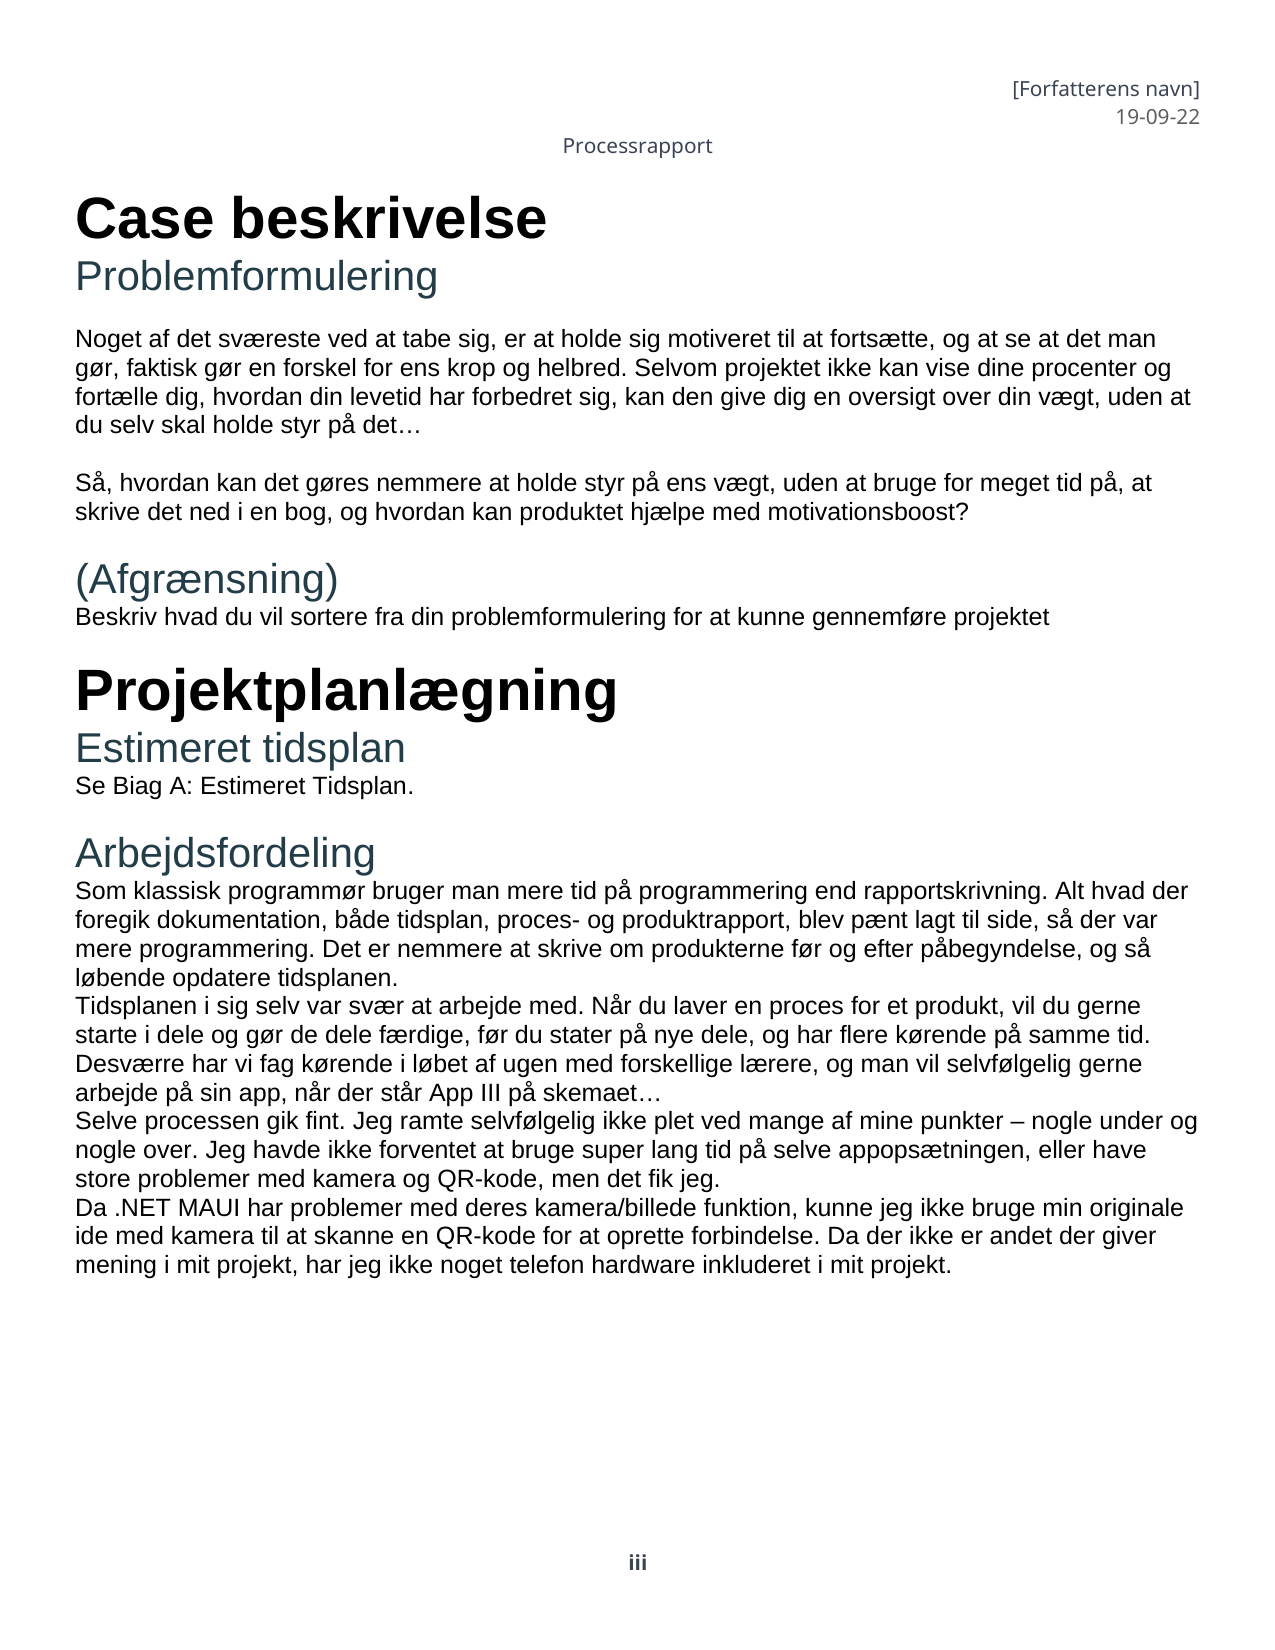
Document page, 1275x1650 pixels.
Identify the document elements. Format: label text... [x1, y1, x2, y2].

text Tidsplanen i sig selv var svær at arbejde med. Når du laver en proces for et produkt, vil du gerne starte i dele og gør de dele færdige, før du stater på nye dele, og har flere kørende på samme tid. Desværre har vi fag kørende i løbet af ugen med forskellige lærere, og man vil selvfølgelig gerne arbejde på sin app, når der står App III på skemaet… [75, 991, 1200, 1106]
subtitle Noget af det sværeste ved at tabe sig, er at holde sig motiveret til at fortsætte, og at se at det man gør, faktisk gør en forskel for ens krop og helbred. Selvom projektet ikke kan vise dine procenter og fortælle dig, hvordan din levetid har forbedret sig, kan den give dig en oversigt over din vægt, uden at du selv skal holde styr på det… [75, 324, 1200, 439]
text Så, hvordan kan det gøres nemmere at holde styr på ens vægt, uden at bruge for meget tid på, at skrive det ned i en bog, og hvordan kan produktet hjælpe med motivationsboost? [75, 468, 1200, 525]
text Som klassisk programmør bruger man mere tid på programmering end rapportskrivning. Alt hvad der foregik dokumentation, både tidsplan, proces- og produktrapport, blev pænt lagt til side, så der var mere programmering. Det er nemmere at skrive om produkterne før og efter påbegyndelse, og så løbende opdatere tidsplanen. [75, 876, 1200, 991]
subtitle (Afgrænsning) [75, 554, 1200, 602]
subtitle Case beskrivelse [75, 184, 1200, 251]
subtitle Estimeret tidsplan [75, 723, 1200, 771]
subtitle Arbejdsfordeling [75, 828, 1200, 876]
text Da .NET MAUI har problemer med deres kamera/billede funktion, kunne jeg ikke bruge min originale ide med kamera til at skanne en QR-kode for at oprette forbindelse. Da der ikke er andet der giver mening i mit projekt, har jeg ikke noget telefon hardware inkluderet i mit projekt. [75, 1192, 1200, 1279]
text Beskriv hvad du vil sortere fra din problemformulering for at kunne gennemføre projektet [75, 602, 1200, 631]
subtitle Projektplanlægning [75, 656, 1200, 723]
subtitle Problemformulering [75, 251, 1200, 299]
text Selve processen gik fint. Jeg ramte selvfølgelig ikke plet ved mange af mine punkter – nogle under og nogle over. Jeg havde ikke forventet at bruge super lang tid på selve appopsætningen, eller have store problemer med kamera og QR-kode, men det fik jeg. [75, 1106, 1200, 1192]
